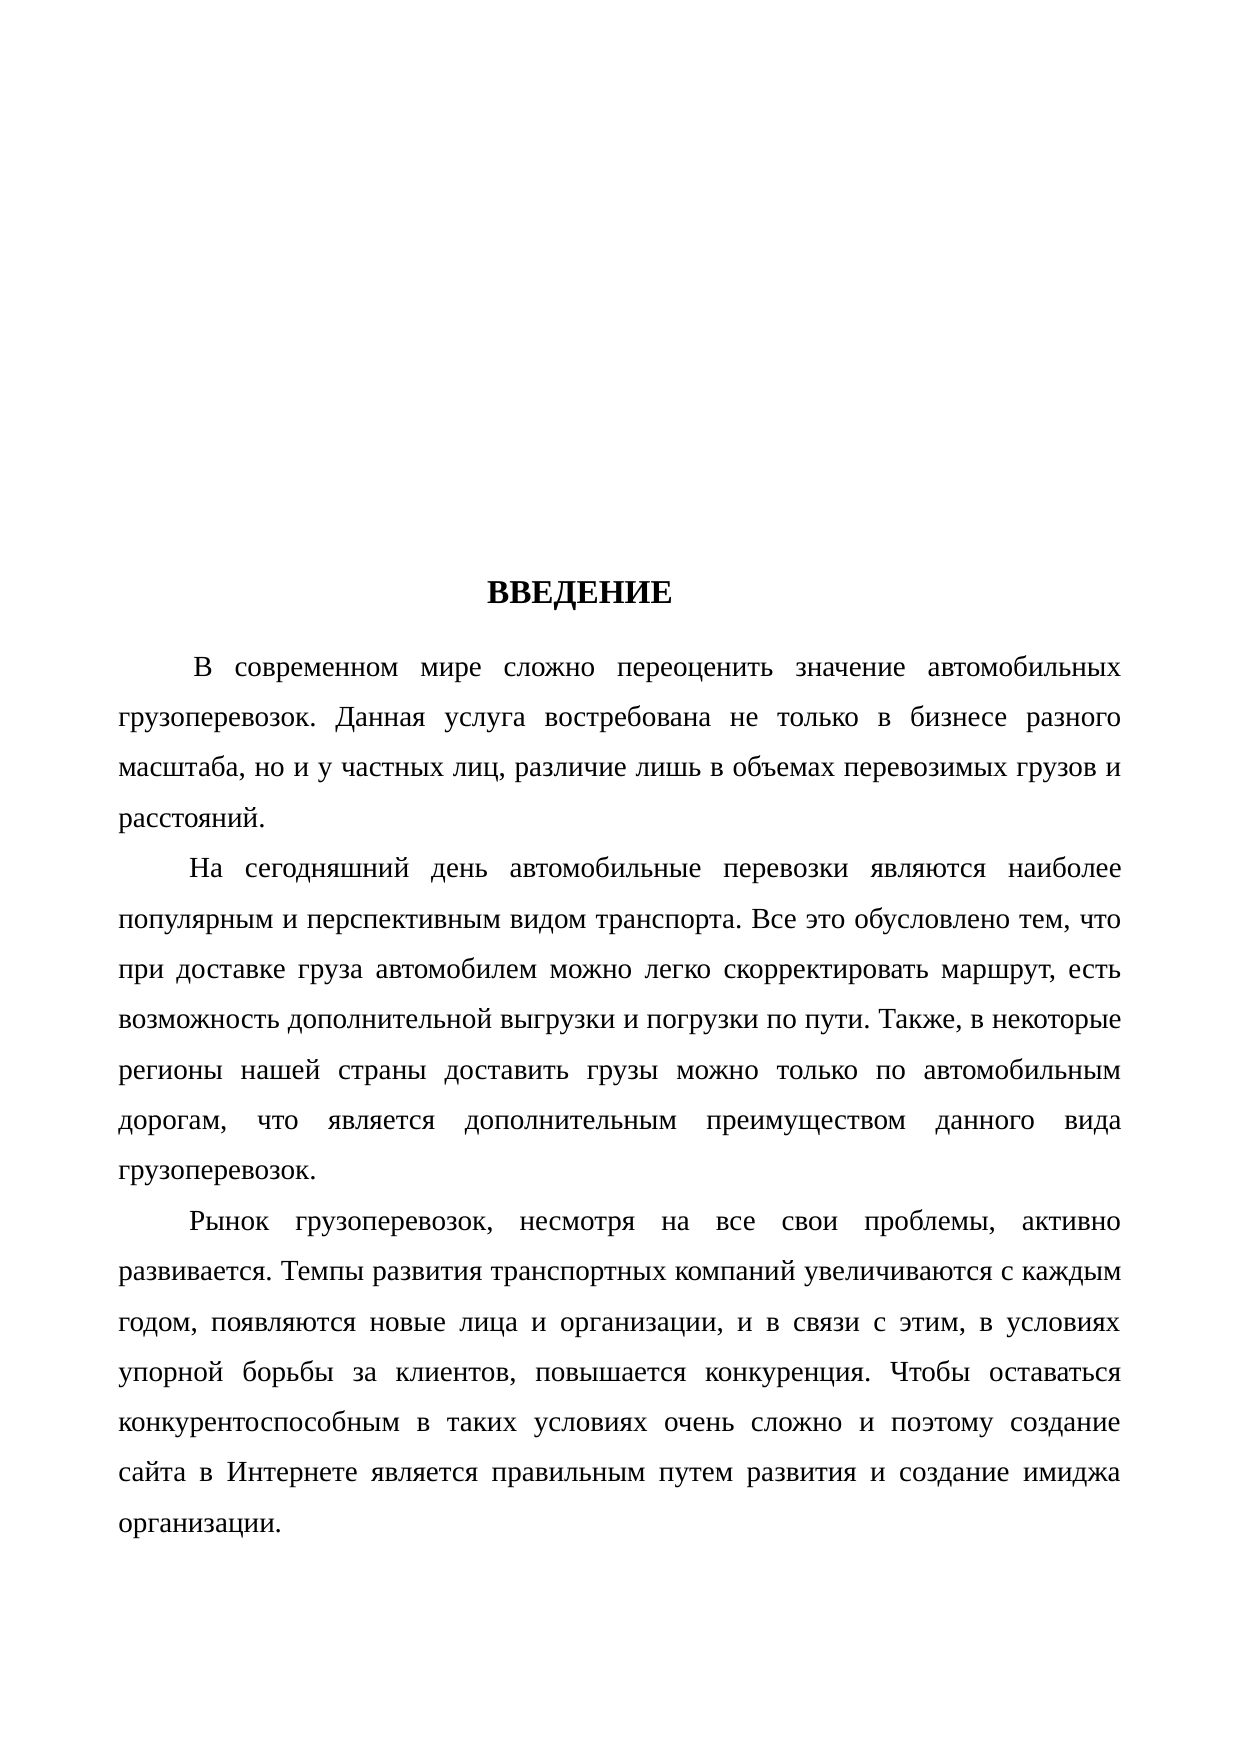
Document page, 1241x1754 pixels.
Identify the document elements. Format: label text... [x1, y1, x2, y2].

subtitle ВВЕДЕНИЕ [414, 572, 1052, 611]
text В современном мире сложно переоценить значение автомобильных грузоперевозок. Данная услуга востребована не только в бизнесе разного масштаба, но и у частных лиц, различие лишь в объемах перевозимых грузов и расстояний. [118, 649, 1122, 833]
text Рынок грузоперевозок, несмотря на все свои проблемы, активно развивается. Темпы развития транспортных компаний увеличиваются с каждым годом, появляются новые лица и организации, и в связи с этим, в условиях упорной борьбы за клиентов, повышается конкуренция. Чтобы оставаться конкурентоспособным в таких условиях очень сложно и поэтому создание сайта в Интернете является правильным путем развития и создание имиджа организации. [118, 1203, 1122, 1538]
text На сегодняшний день автомобильные перевозки являются наиболее популярным и перспективным видом транспорта. Все это обусловлено тем, что при доставке груза автомобилем можно легко скорректировать маршрут, есть возможность дополнительной выгрузки и погрузки по пути. Также, в некоторые регионы нашей страны доставить грузы можно только по автомобильным дорогам, что является дополнительным преимуществом данного вида грузоперевозок. [118, 851, 1122, 1186]
